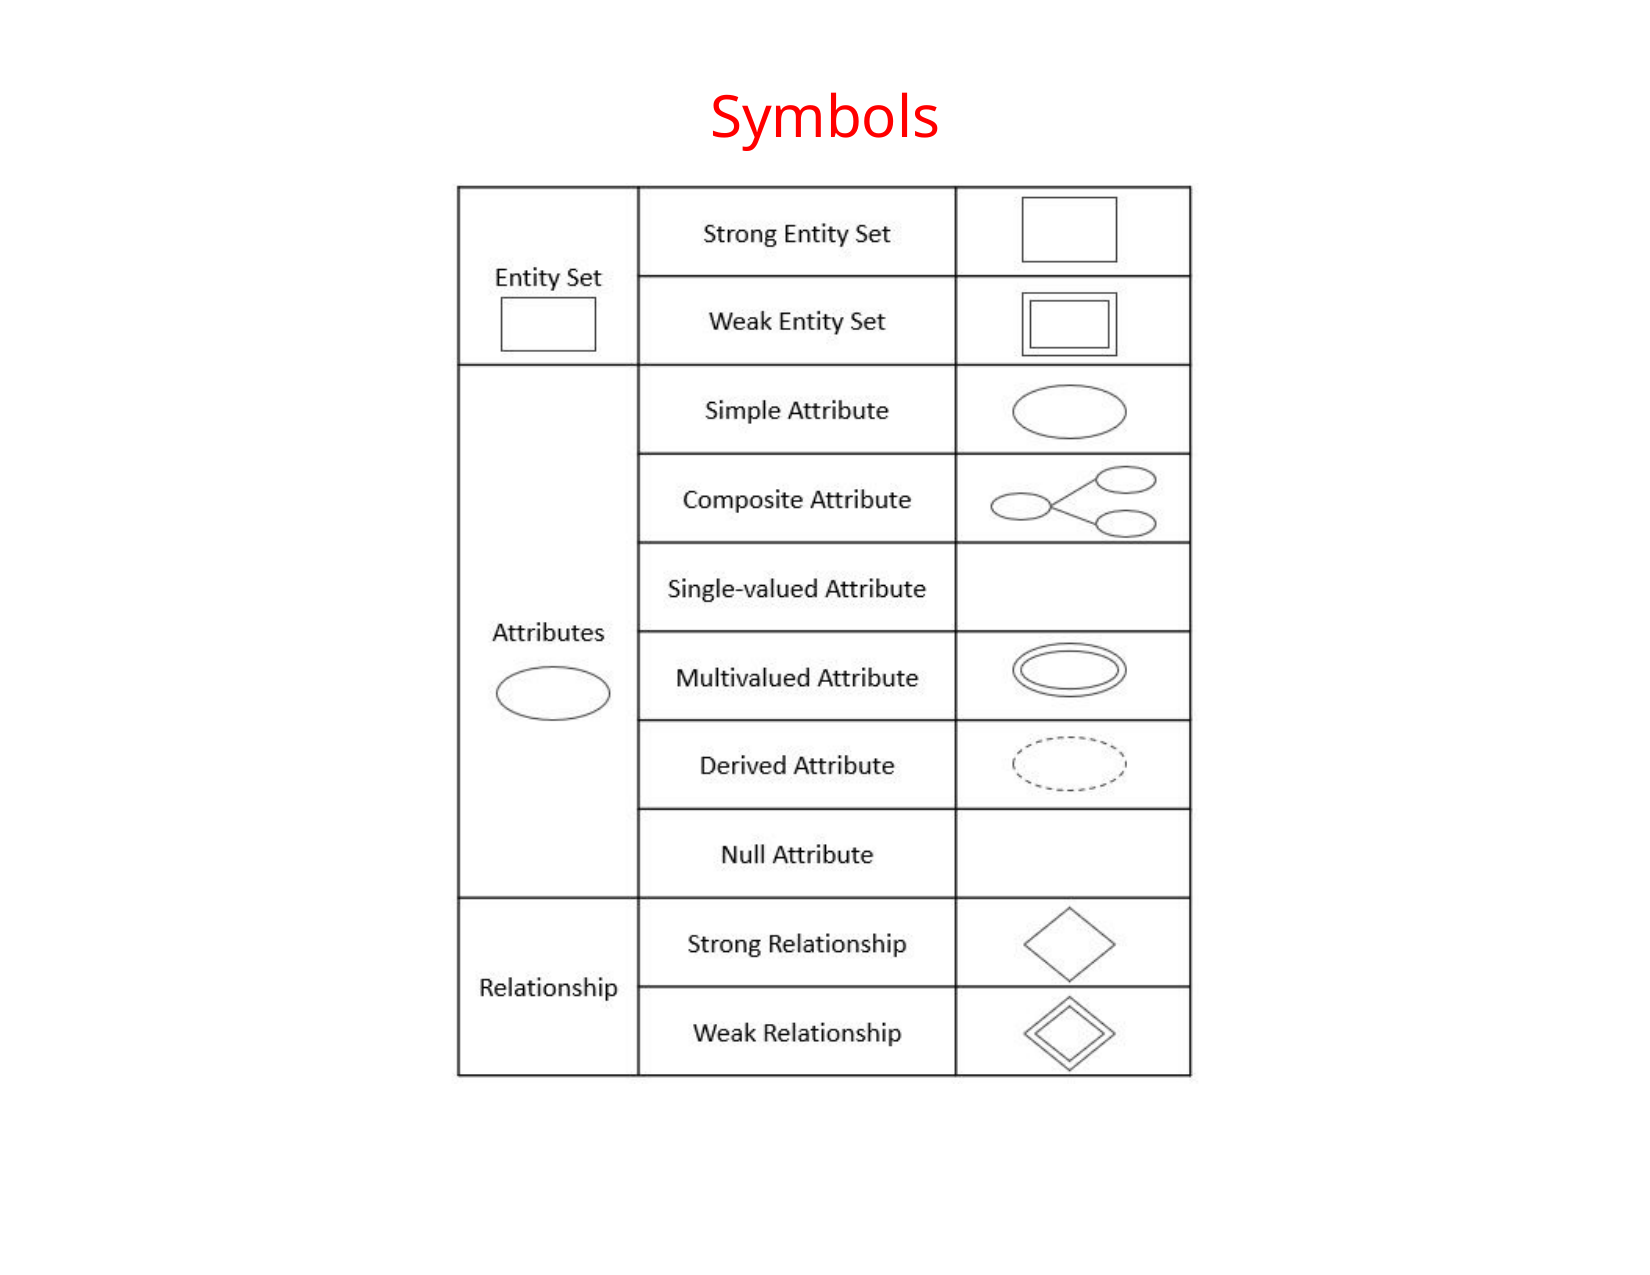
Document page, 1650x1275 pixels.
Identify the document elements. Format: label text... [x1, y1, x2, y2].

text Symbols [75, 75, 1575, 154]
picture [451, 183, 1199, 1084]
